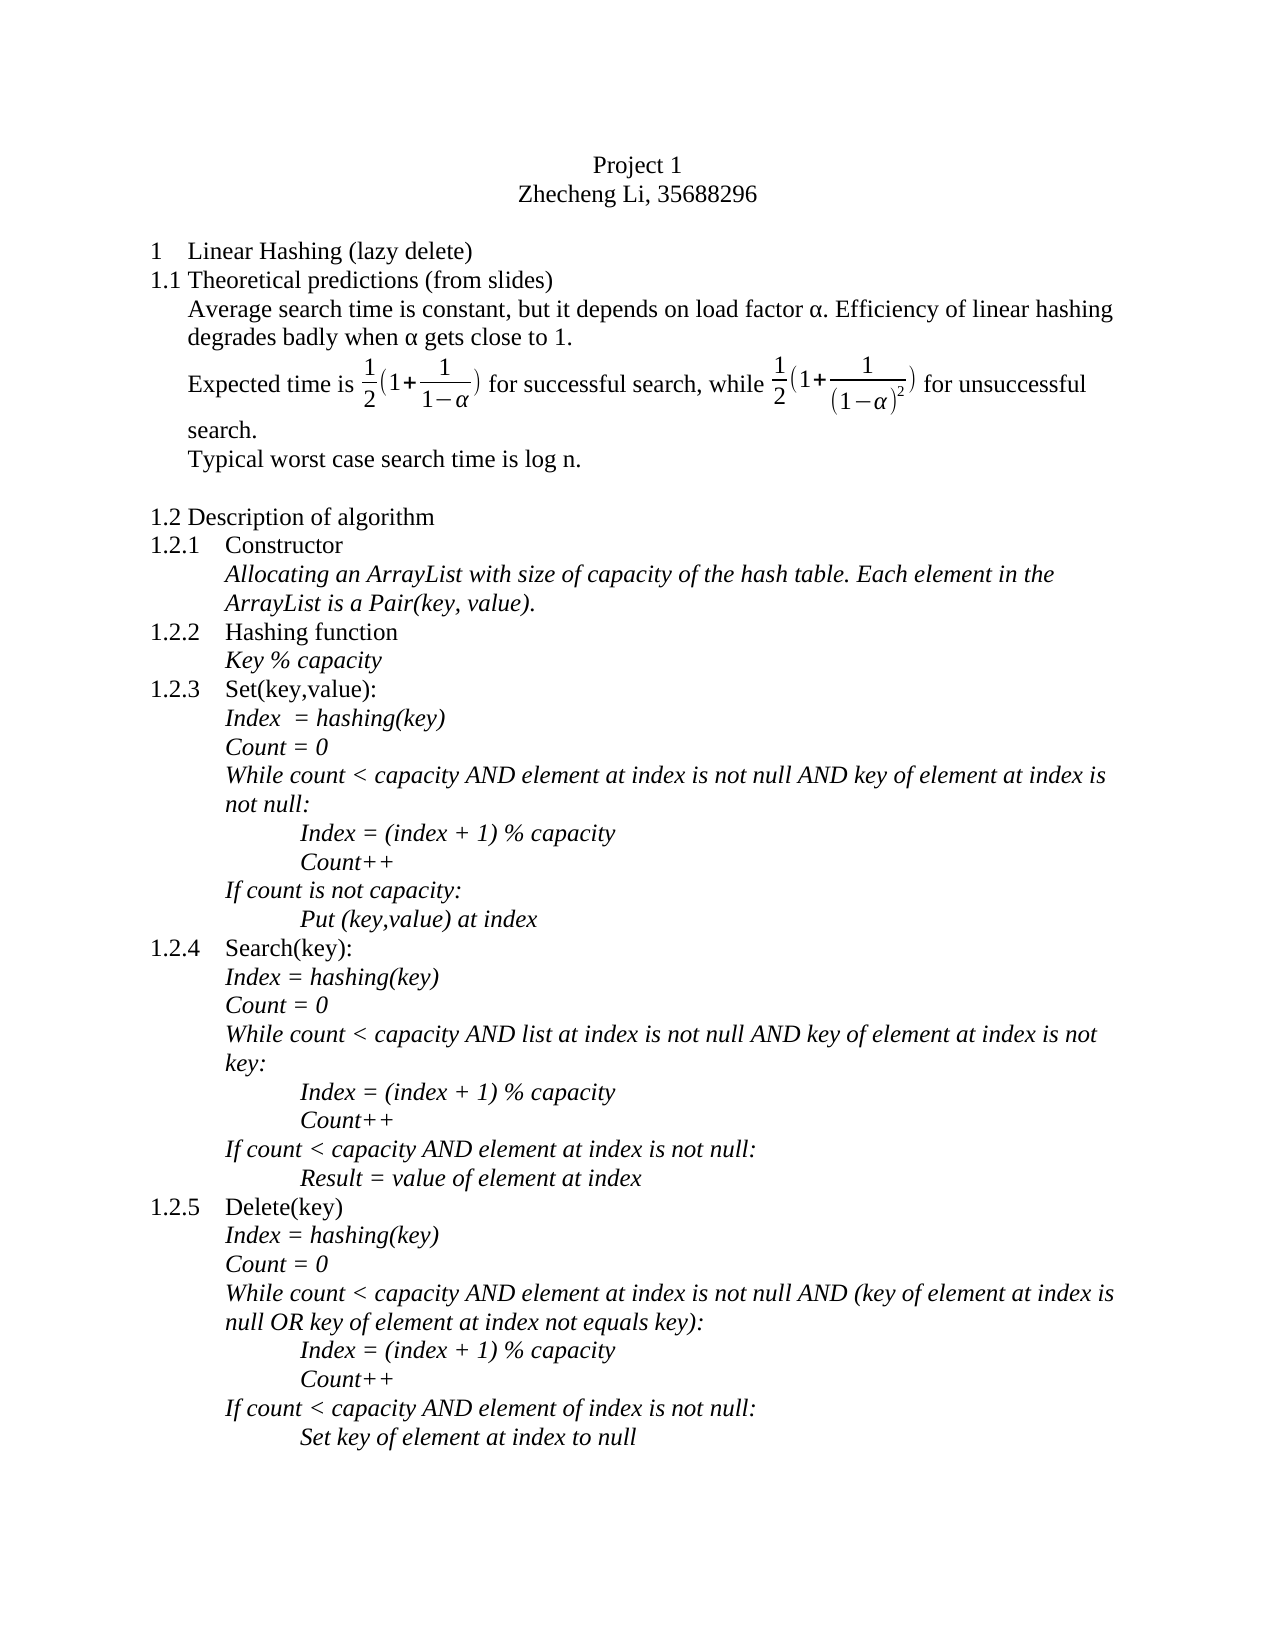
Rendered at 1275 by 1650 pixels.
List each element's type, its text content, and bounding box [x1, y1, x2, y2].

list Hashing function [150, 617, 1125, 646]
list Typical worst case search time is log n. [187, 444, 1125, 473]
list If count < capacity AND element at index is not null: [225, 1134, 1125, 1163]
list Index = (index + 1) % capacity [225, 1077, 1125, 1106]
list Set(key,value): [150, 674, 1125, 703]
list Set key of element at index to null [225, 1422, 1125, 1451]
list Index = (index + 1) % capacity [225, 1336, 1125, 1364]
list Count = 0 [225, 1249, 1125, 1278]
list Put (key,value) at index [225, 904, 1125, 933]
list Index = hashing(key) [225, 703, 1125, 732]
list If count < capacity AND element of index is not null: [225, 1393, 1125, 1422]
list While count < capacity AND element at index is not null AND key of element at index is not null: [225, 761, 1125, 818]
list Search(key): [150, 933, 1125, 962]
list Count = 0 [225, 732, 1125, 761]
list Count++ [225, 1364, 1125, 1393]
list Expected time is for successful search, while for unsuccessful search. [187, 351, 1125, 444]
list Count++ [225, 1106, 1125, 1134]
list Average search time is constant, but it depends on load factor α. Efficiency of linear hashing degrades badly when α gets close to 1. [187, 294, 1125, 351]
list Result = value of element at index [225, 1163, 1125, 1192]
list Index = hashing(key) [225, 1221, 1125, 1249]
text Project 1 [150, 150, 1125, 179]
list Constructor [150, 531, 1125, 559]
list While count < capacity AND element at index is not null AND (key of element at index is null OR key of element at index not equals key): [225, 1278, 1125, 1336]
list Delete(key) [150, 1192, 1125, 1221]
list Description of algorithm [150, 502, 1125, 531]
text Zhecheng Li, 35688296 [150, 179, 1125, 207]
list Linear Hashing (lazy delete) [150, 236, 1125, 265]
list Index = hashing(key) [225, 962, 1125, 991]
list Index = (index + 1) % capacity [225, 818, 1125, 847]
list Key % capacity [225, 646, 1125, 674]
list Theoretical predictions (from slides) [150, 265, 1125, 294]
list Allocating an ArrayList with size of capacity of the hash table. Each element in the ArrayList is a Pair(key, value). [225, 559, 1125, 617]
list If count is not capacity: [225, 876, 1125, 904]
list Count++ [225, 847, 1125, 876]
list Count = 0 [225, 991, 1125, 1019]
list While count < capacity AND list at index is not null AND key of element at index is not key: [225, 1019, 1125, 1077]
